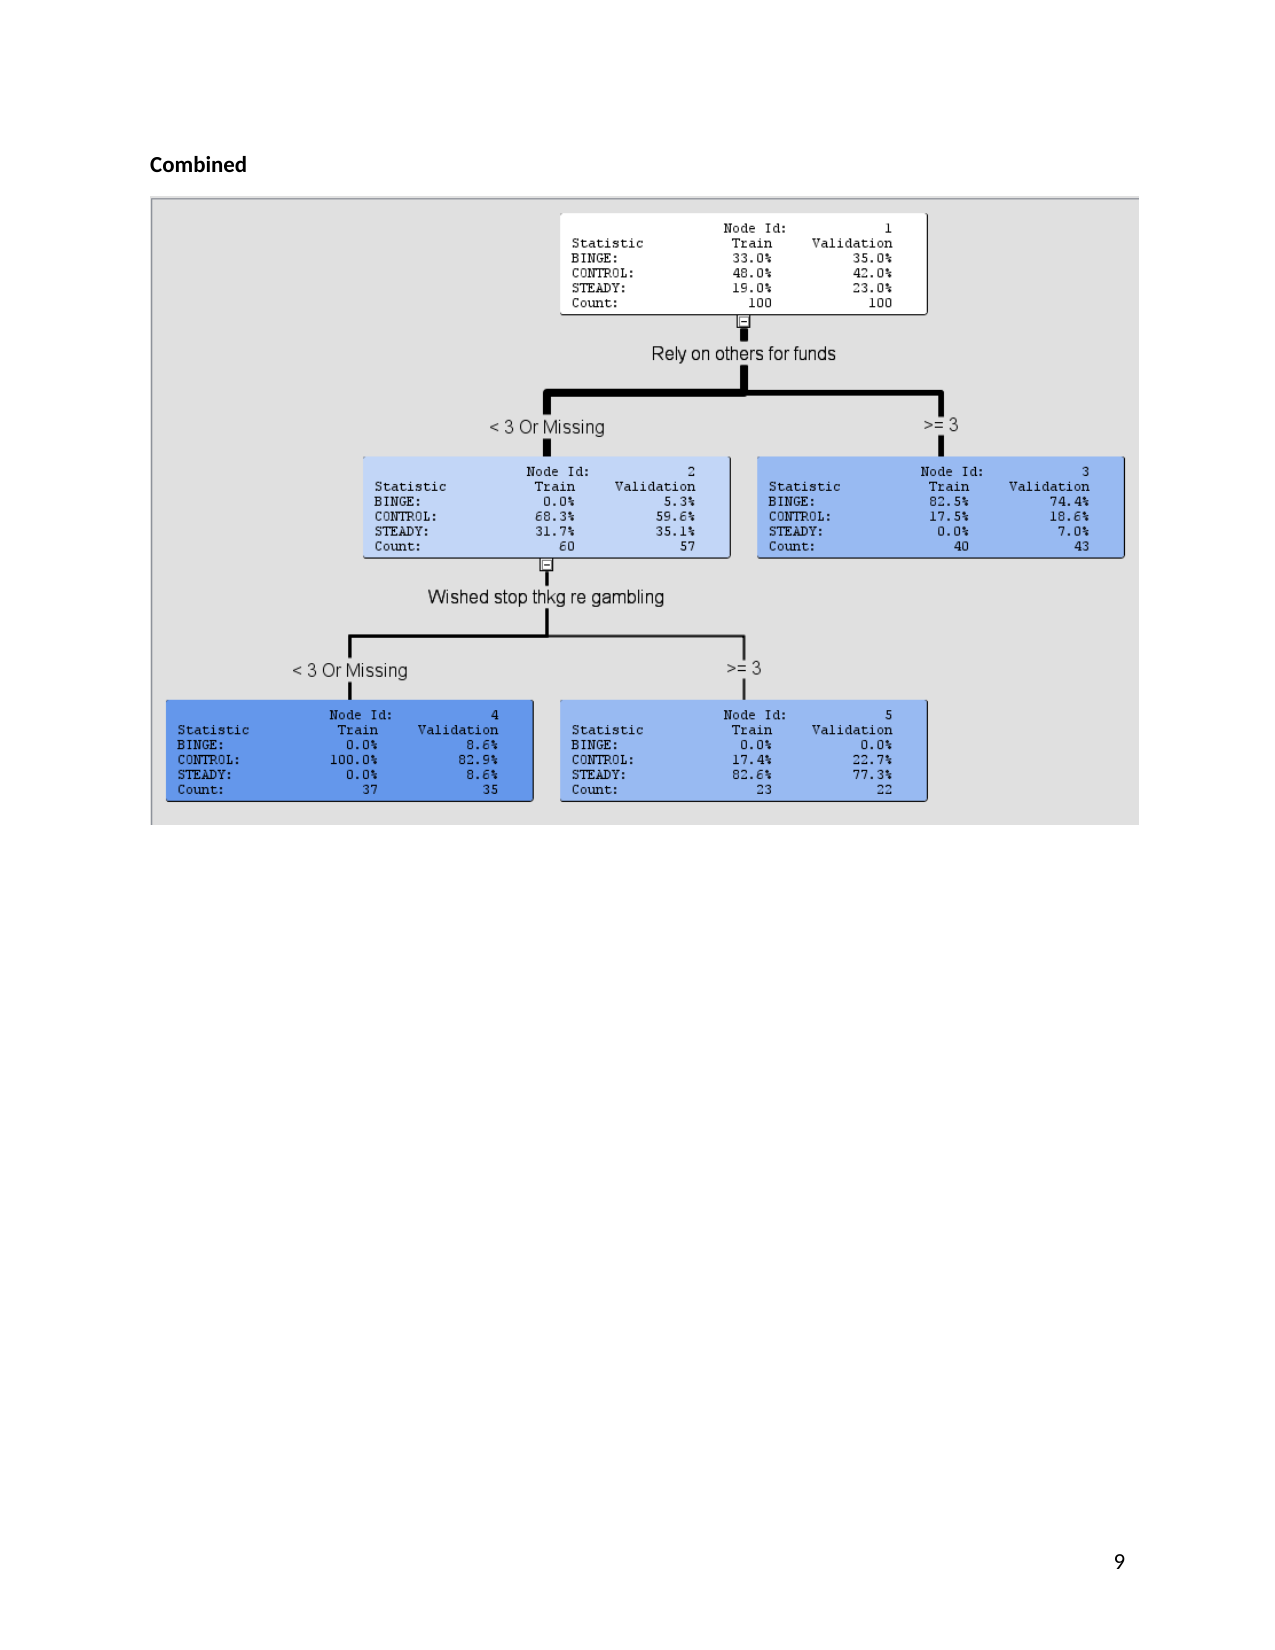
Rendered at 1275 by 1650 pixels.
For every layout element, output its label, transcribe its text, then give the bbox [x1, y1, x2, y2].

text Combined [150, 150, 1125, 178]
picture [150, 196, 1139, 825]
